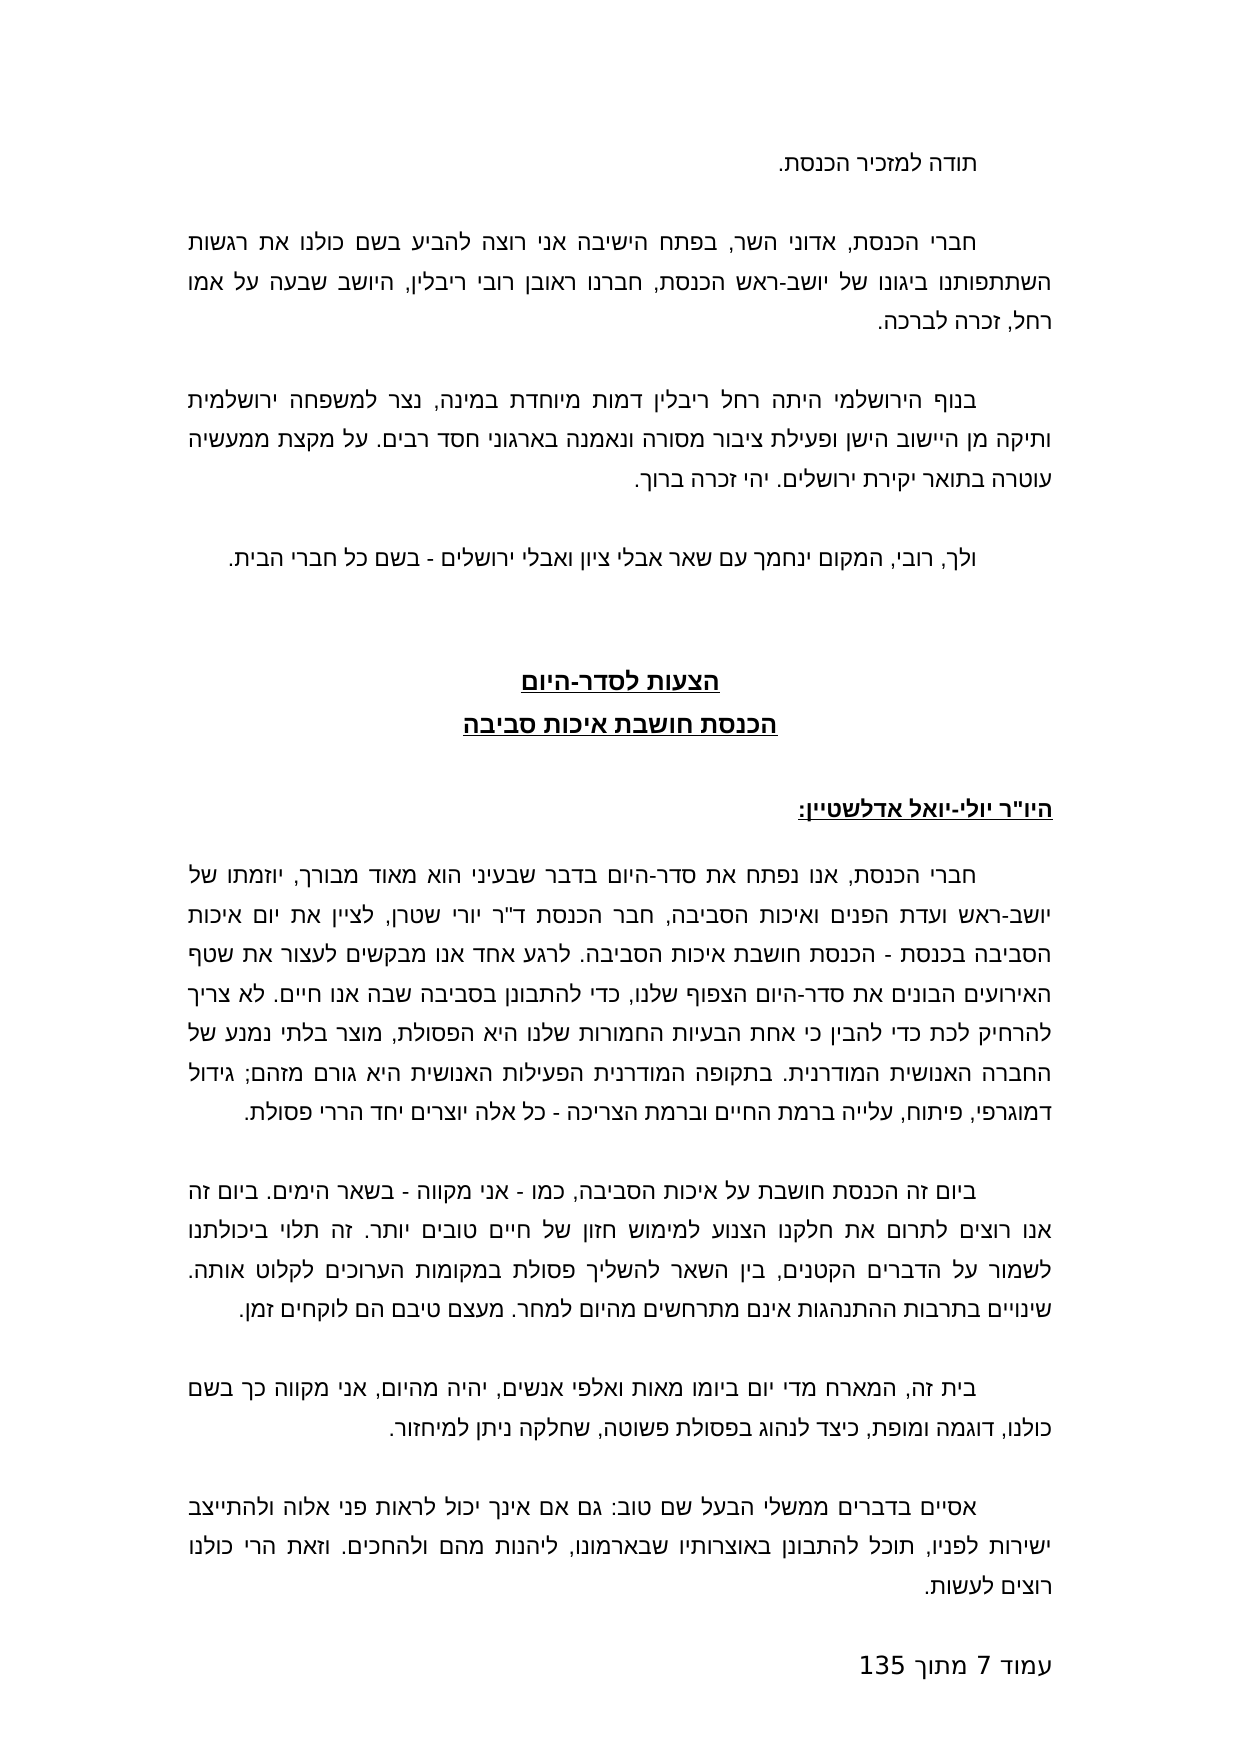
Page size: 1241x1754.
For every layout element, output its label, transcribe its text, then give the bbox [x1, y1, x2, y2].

text חברי הכנסת, אדוני השר, בפתח הישיבה אני רוצה להביע בשם כולנו את רגשות השתתפותנו ביגונו של יושב-ראש הכנסת, חברנו ראובן רובי ריבלין, היושב שבעה על אמו רחל, זכרה לברכה. [187, 229, 1053, 334]
text היו"ר יולי-יואל אדלשטיין: [187, 796, 1053, 823]
text תודה למזכיר הכנסת. [187, 150, 1053, 176]
text ביום זה הכנסת חושבת על איכות הסביבה, כמו - אני מקווה - בשאר הימים. ביום זה אנו רוצים לתרום את חלקנו הצנוע למימוש חזון של חיים טובים יותר. זה תלוי ביכולתנו לשמור על הדברים הקטנים, בין השאר להשליך פסולת במקומות הערוכים לקלוט אותה. שינויים בתרבות ההתנהגות אינם מתרחשים מהיום למחר. מעצם טיבם הם לוקחים זמן. [187, 1178, 1053, 1323]
text ולך, רובי, המקום ינחמך עם שאר אבלי ציון ואבלי ירושלים - בשם כל חברי הבית. [187, 545, 1053, 571]
text בית זה, המארח מדי יום ביומו מאות ואלפי אנשים, יהיה מהיום, אני מקווה כך בשם כולנו, דוגמה ומופת, כיצד לנהוג בפסולת פשוטה, שחלקה ניתן למיחזור. [187, 1375, 1053, 1441]
text בנוף הירושלמי היתה רחל ריבלין דמות מיוחדת במינה, נצר למשפחה ירושלמית ותיקה מן היישוב הישן ופעילת ציבור מסורה ונאמנה בארגוני חסד רבים. על מקצת ממעשיה עוטרה בתואר יקירת ירושלים. יהי זכרה ברוך. [187, 387, 1053, 492]
text הצעות לסדר-היום הכנסת חושבת איכות סביבה [187, 667, 1053, 739]
text אסיים בדברים ממשלי הבעל שם טוב: גם אם אינך יכול לראות פני אלוה ולהתייצב ישירות לפניו, תוכל להתבונן באוצרותיו שבארמונו, ליהנות מהם ולהחכים. וזאת הרי כולנו רוצים לעשות. [187, 1494, 1053, 1599]
text חברי הכנסת, אנו נפתח את סדר-היום בדבר שבעיני הוא מאוד מבורך, יוזמתו של יושב-ראש ועדת הפנים ואיכות הסביבה, חבר הכנסת ד"ר יורי שטרן, לציין את יום איכות הסביבה בכנסת - הכנסת חושבת איכות הסביבה. לרגע אחד אנו מבקשים לעצור את שטף האירועים הבונים את סדר-היום הצפוף שלנו, כדי להתבונן בסביבה שבה אנו חיים. לא צריך להרחיק לכת כדי להבין כי אחת הבעיות החמורות שלנו היא הפסולת, מוצר בלתי נמנע של החברה האנושית המודרנית. בתקופה המודרנית הפעילות האנושית היא גורם מזהם; גידול דמוגרפי, פיתוח, עלייה ברמת החיים וברמת הצריכה - כל אלה יוצרים יחד הררי פסולת. [187, 862, 1053, 1125]
